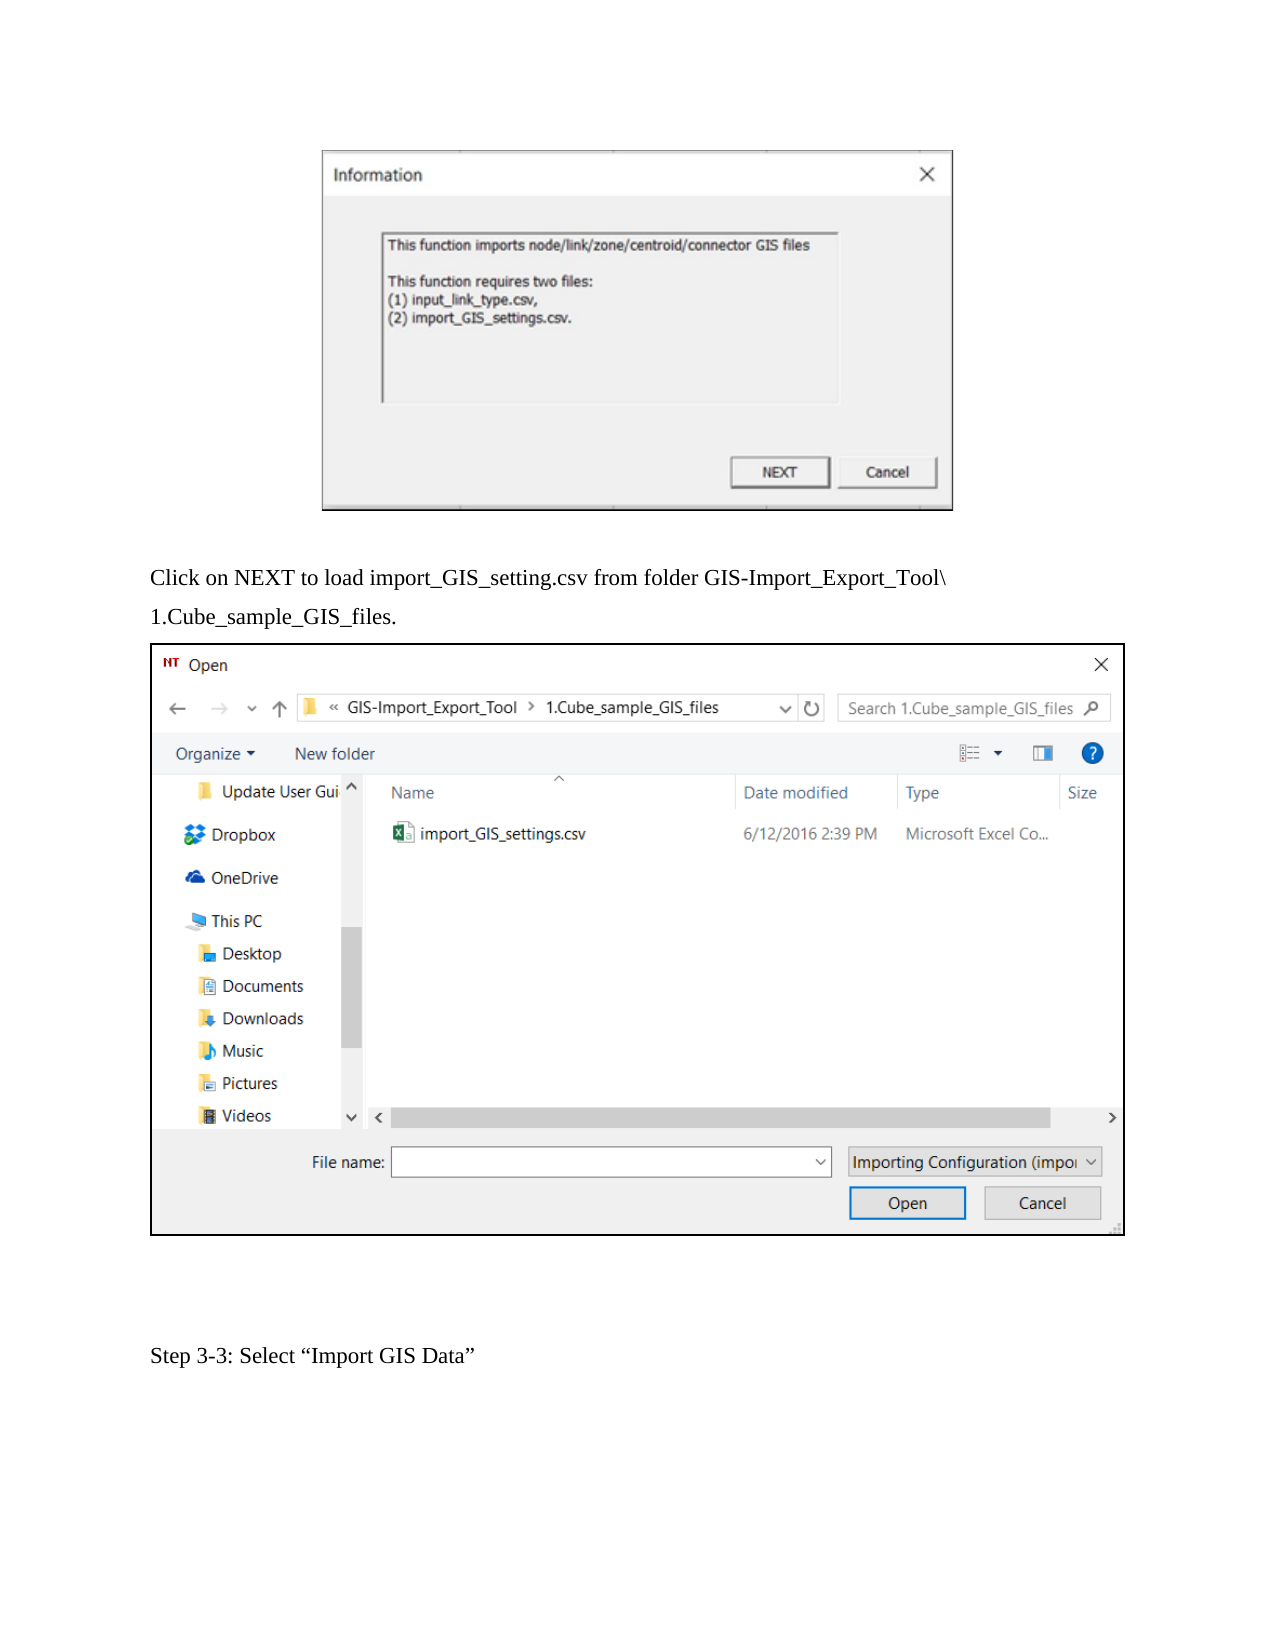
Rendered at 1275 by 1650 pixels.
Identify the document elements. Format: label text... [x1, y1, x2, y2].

subtitle Step 3-3: Select “Import GIS Data” [150, 1343, 1125, 1369]
picture [152, 645, 1123, 1234]
picture [321, 150, 954, 511]
text Click on NEXT to load import_GIS_setting.csv from folder GIS-Import_Export_Tool\ 1.Cube_sample_GIS_files. [150, 563, 1125, 629]
